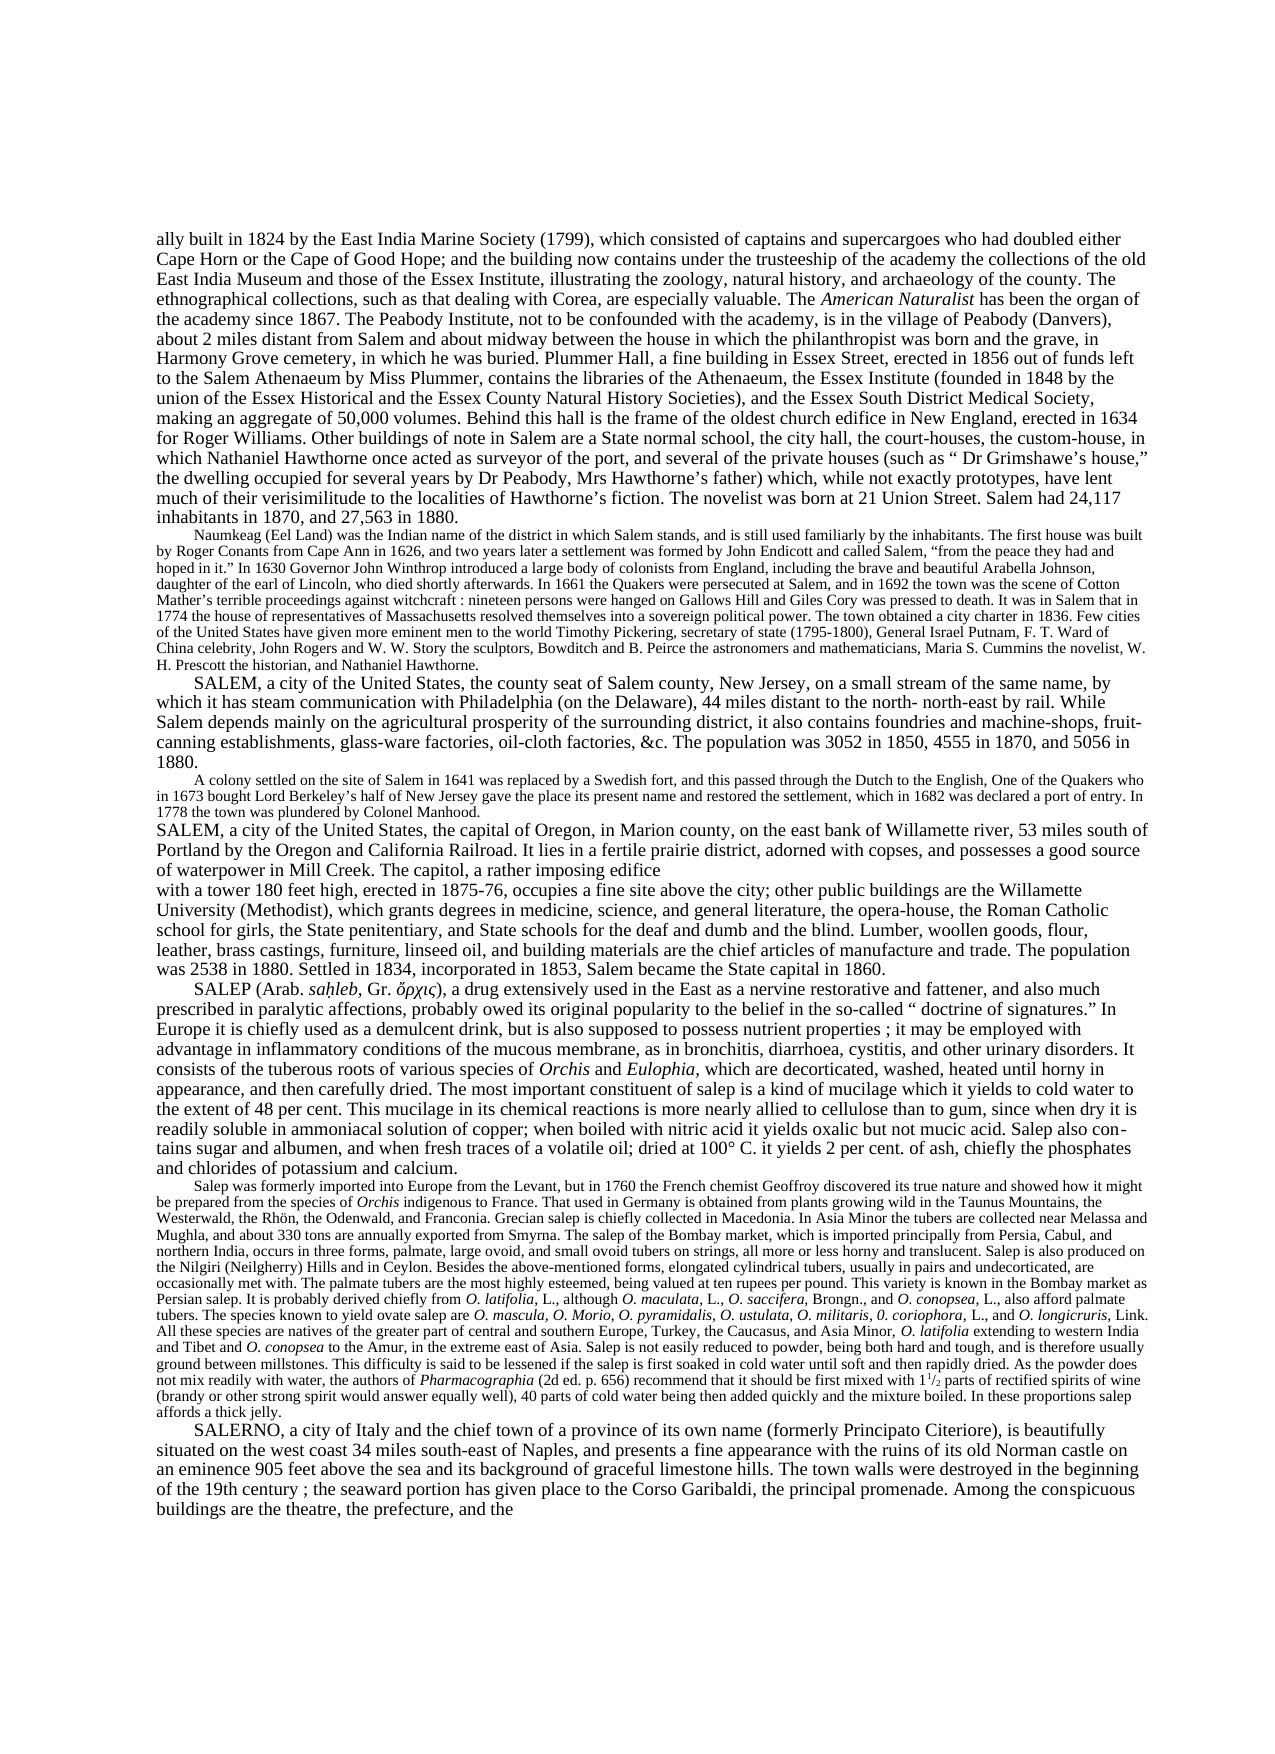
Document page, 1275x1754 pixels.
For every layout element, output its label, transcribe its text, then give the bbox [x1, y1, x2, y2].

text SALEP (Arab. saḥleb, Gr. ὄρχις), a drug extensively used in the East as a nervine restorative and fattener, and also much prescribed in paralytic affections, probably owed its original popularity to the belief in the so-called “ doctrine of signatures.” In Europe it is chiefly used as a demulcent drink, but is also supposed to possess nutrient properties ; it may be employed with advantage in inflammatory conditions of the mucous membrane, as in bronchitis, diarrhoea, cystitis, and other urinary disorders. It consists of the tuberous roots of various species of Orchis and Eulophia, which are decorticated, washed, heated until horny in appearance, and then carefully dried. The most important constituent of salep is a kind of mucilage which it yields to cold water to the extent of 48 per cent. This mucilage in its chemical reactions is more nearly allied to cellulose than to gum, since when dry it is readily soluble in ammoniacal solution of copper; when boiled with nitric acid it yields oxalic but not mucic acid. Salep also contains sugar and albumen, and when fresh traces of a volatile oil; dried at 100° C. it yields 2 per cent. of ash, chiefly the phosphates and chlorides of potassium and calcium. [156, 980, 1149, 1179]
text Naumkeag (Eel Land) was the Indian name of the district in which Salem stands, and is still used familiarly by the inhabitants. The first house was built by Roger Conants from Cape Ann in 1626, and two years later a settlement was formed by John Endicott and called Salem, “from the peace they had and hoped in it.” In 1630 Governor John Winthrop introduced a large body of colonists from England, including the brave and beautiful Arabella Johnson, daughter of the earl of Lincoln, who died shortly afterwards. In 1661 the Quakers were persecuted at Salem, and in 1692 the town was the scene of Cotton Mather’s terrible proceedings against witchcraft : nineteen persons were hanged on Gallows Hill and Giles Cory was pressed to death. It was in Salem that in 1774 the house of representatives of Massachusetts resolved themselves into a sovereign political power. The town obtained a city charter in 1836. Few cities of the United States have given more eminent men to the world Timothy Pickering, secretary of state (1795-1800), General Israel Putnam, F. T. Ward of China celebrity, John Rogers and W. W. Story the sculptors, Bowditch and B. Peirce the astronomers and mathematicians, Maria S. Cummins the novelist, W. H. Prescott the historian, and Nathaniel Hawthorne. [156, 528, 1149, 673]
text SALEM, a city of the United States, the capital of Oregon, in Marion county, on the east bank of Willamette river, 53 miles south of Portland by the Oregon and California Railroad. It lies in a fertile prairie district, adorned with copses, and possesses a good source of waterpower in Mill Creek. The capitol, a rather imposing edifice [156, 821, 1149, 881]
text Salep was formerly imported into Europe from the Levant, but in 1760 the French chemist Geoffroy discovered its true nature and showed how it might be prepared from the species of Orchis indigenous to France. That used in Germany is obtained from plants growing wild in the Taunus Mountains, the Westerwald, the Rhön, the Odenwald, and Franconia. Grecian salep is chiefly collected in Macedonia. In Asia Minor the tubers are collected near Melassa and Mughla, and about 330 tons are annually exported from Smyrna. The salep of the Bombay market, which is imported principally from Persia, Cabul, and northern India, occurs in three forms, palmate, large ovoid, and small ovoid tubers on strings, all more or less horny and translucent. Salep is also produced on the Nilgiri (Neilgherry) Hills and in Ceylon. Besides the above-mentioned forms, elongated cylindrical tubers, usually in pairs and undecorticated, are occasionally met with. The palmate tubers are the most highly esteemed, being valued at ten rupees per pound. This variety is known in the Bombay market as Persian salep. It is probably derived chiefly from O. latifolia, L., although O. maculata, L., O. saccifera, Brongn., and O. conopsea, L., also afford palmate tubers. The species known to yield ovate salep are O. mascula, O. Morio, O. pyramidalis, O. ustulata, O. militaris, 0. coriophora, L., and O. longicruris, Link. All these species are natives of the greater part of central and southern Europe, Turkey, the Caucasus, and Asia Minor, O. latifolia extending to western India and Tibet and O. conopsea to the Amur, in the extreme east of Asia. Salep is not easily reduced to powder, being both hard and tough, and is therefore usually ground between millstones. This difficulty is said to be lessened if the salep is first soaked in cold water until soft and then rapidly dried. As the powder does not mix readily with water, the authors of Pharmacographia (2d ed. p. 656) recommend that it should be first mixed with 11/2 parts of rectified spirits of wine (brandy or other strong spirit would answer equally well), 40 parts of cold water being then added quickly and the mixture boiled. In these proportions salep affords a thick jelly. [156, 1179, 1149, 1421]
text SALERNO, a city of Italy and the chief town of a province of its own name (formerly Principato Citeriore), is beautifully situated on the west coast 34 miles south-east of Naples, and presents a fine appearance with the ruins of its old Norman castle on an eminence 905 feet above the sea and its background of graceful limestone hills. The town walls were destroyed in the beginning of the 19th century ; the seaward portion has given place to the Corso Garibaldi, the principal promenade. Among the conspicuous buildings are the theatre, the prefecture, and the [156, 1421, 1149, 1519]
text SALEM, a city of the United States, the county seat of Salem county, New Jersey, on a small stream of the same name, by which it has steam communication with Philadelphia (on the Delaware), 44 miles distant to the north- north-east by rail. While Salem depends mainly on the agricultural prosperity of the surrounding district, it also contains foundries and machine-shops, fruit-canning establishments, glass-ware factories, oil-cloth factories, &c. The population was 3052 in 1850, 4555 in 1870, and 5056 in 1880. [156, 673, 1149, 773]
text with a tower 180 feet high, erected in 1875-76, occupies a fine site above the city; other public buildings are the Willamette University (Methodist), which grants degrees in medicine, science, and general literature, the opera-house, the Roman Catholic school for girls, the State penitentiary, and State schools for the deaf and dumb and the blind. Lumber, woollen goods, flour, leather, brass castings, furniture, linseed oil, and building materials are the chief articles of manufacture and trade. The population was 2538 in 1880. Settled in 1834, incorporated in 1853, Salem became the State capital in 1860. [156, 881, 1149, 980]
text A colony settled on the site of Salem in 1641 was replaced by a Swedish fort, and this passed through the Dutch to the English, One of the Quakers who in 1673 bought Lord Berkeley’s half of New Jersey gave the place its present name and restored the settlement, which in 1682 was declared a port of entry. In 1778 the town was plundered by Colonel Manhood. [156, 773, 1149, 821]
text ally built in 1824 by the East India Marine Society (1799), which consisted of captains and supercargoes who had doubled either Cape Horn or the Cape of Good Hope; and the building now contains under the trusteeship of the academy the collections of the old East India Museum and those of the Essex Institute, illustrating the zoology, natural history, and archaeology of the county. The ethnographical collections, such as that dealing with Corea, are especially valuable. The American Naturalist has been the organ of the academy since 1867. The Peabody Institute, not to be confounded with the academy, is in the village of Peabody (Danvers), about 2 miles distant from Salem and about midway between the house in which the philanthropist was born and the grave, in Harmony Grove cemetery, in which he was buried. Plummer Hall, a fine building in Essex Street, erected in 1856 out of funds left to the Salem Athenaeum by Miss Plummer, contains the libraries of the Athenaeum, the Essex Institute (founded in 1848 by the union of the Essex Historical and the Essex County Natural History Societies), and the Essex South District Medical Society, making an aggregate of 50,000 volumes. Behind this hall is the frame of the oldest church edifice in New England, erected in 1634 for Roger Williams. Other buildings of note in Salem are a State normal school, the city hall, the court-houses, the custom-house, in which Nathaniel Hawthorne once acted as surveyor of the port, and several of the private houses (such as “ Dr Grimshawe’s house,” the dwelling occupied for several years by Dr Peabody, Mrs Hawthorne’s father) which, while not exactly prototypes, have lent much of their verisimilitude to the localities of Hawthorne’s fiction. The novelist was born at 21 Union Street. Salem had 24,117 inhabitants in 1870, and 27,563 in 1880. [156, 230, 1149, 528]
